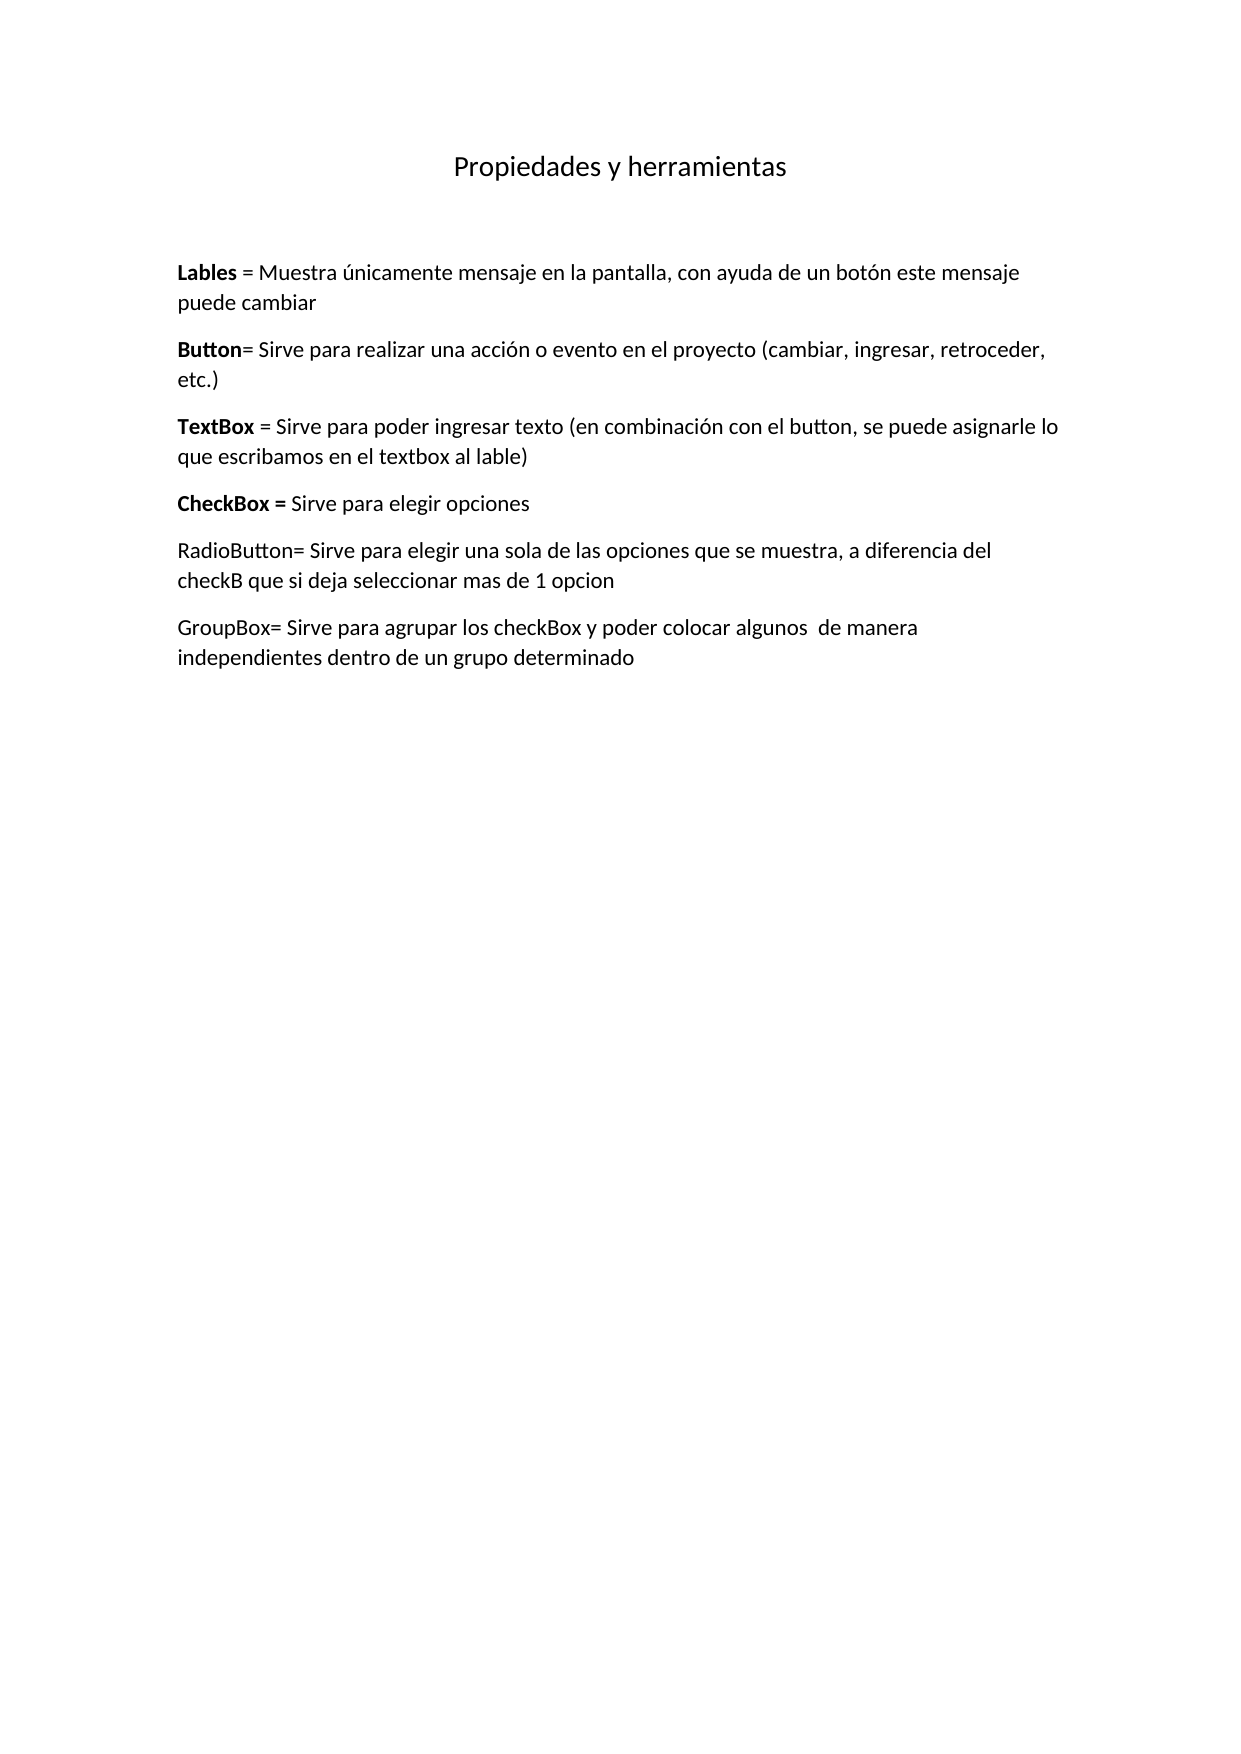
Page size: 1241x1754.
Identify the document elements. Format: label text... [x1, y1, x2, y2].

text TextBox = Sirve para poder ingresar texto (en combinación con el button, se puede asignarle lo que escribamos en el textbox al lable) [177, 412, 1063, 470]
text RadioButton= Sirve para elegir una sola de las opciones que se muestra, a diferencia del checkB que si deja seleccionar mas de 1 opcion [177, 536, 1063, 594]
text CheckBox = Sirve para elegir opciones [269, 489, 1063, 517]
text GroupBox= Sirve para agrupar los checkBox y poder colocar algunos de manera independientes dentro de un grupo determinado [177, 613, 1063, 671]
text Lables = Muestra únicamente mensaje en la pantalla, con ayuda de un botón este mensaje puede cambiar [177, 258, 1063, 316]
text Propiedades y herramientas [177, 148, 1063, 183]
text Button= Sirve para realizar una acción o evento en el proyecto (cambiar, ingresar, retroceder, etc.) [177, 335, 1063, 393]
